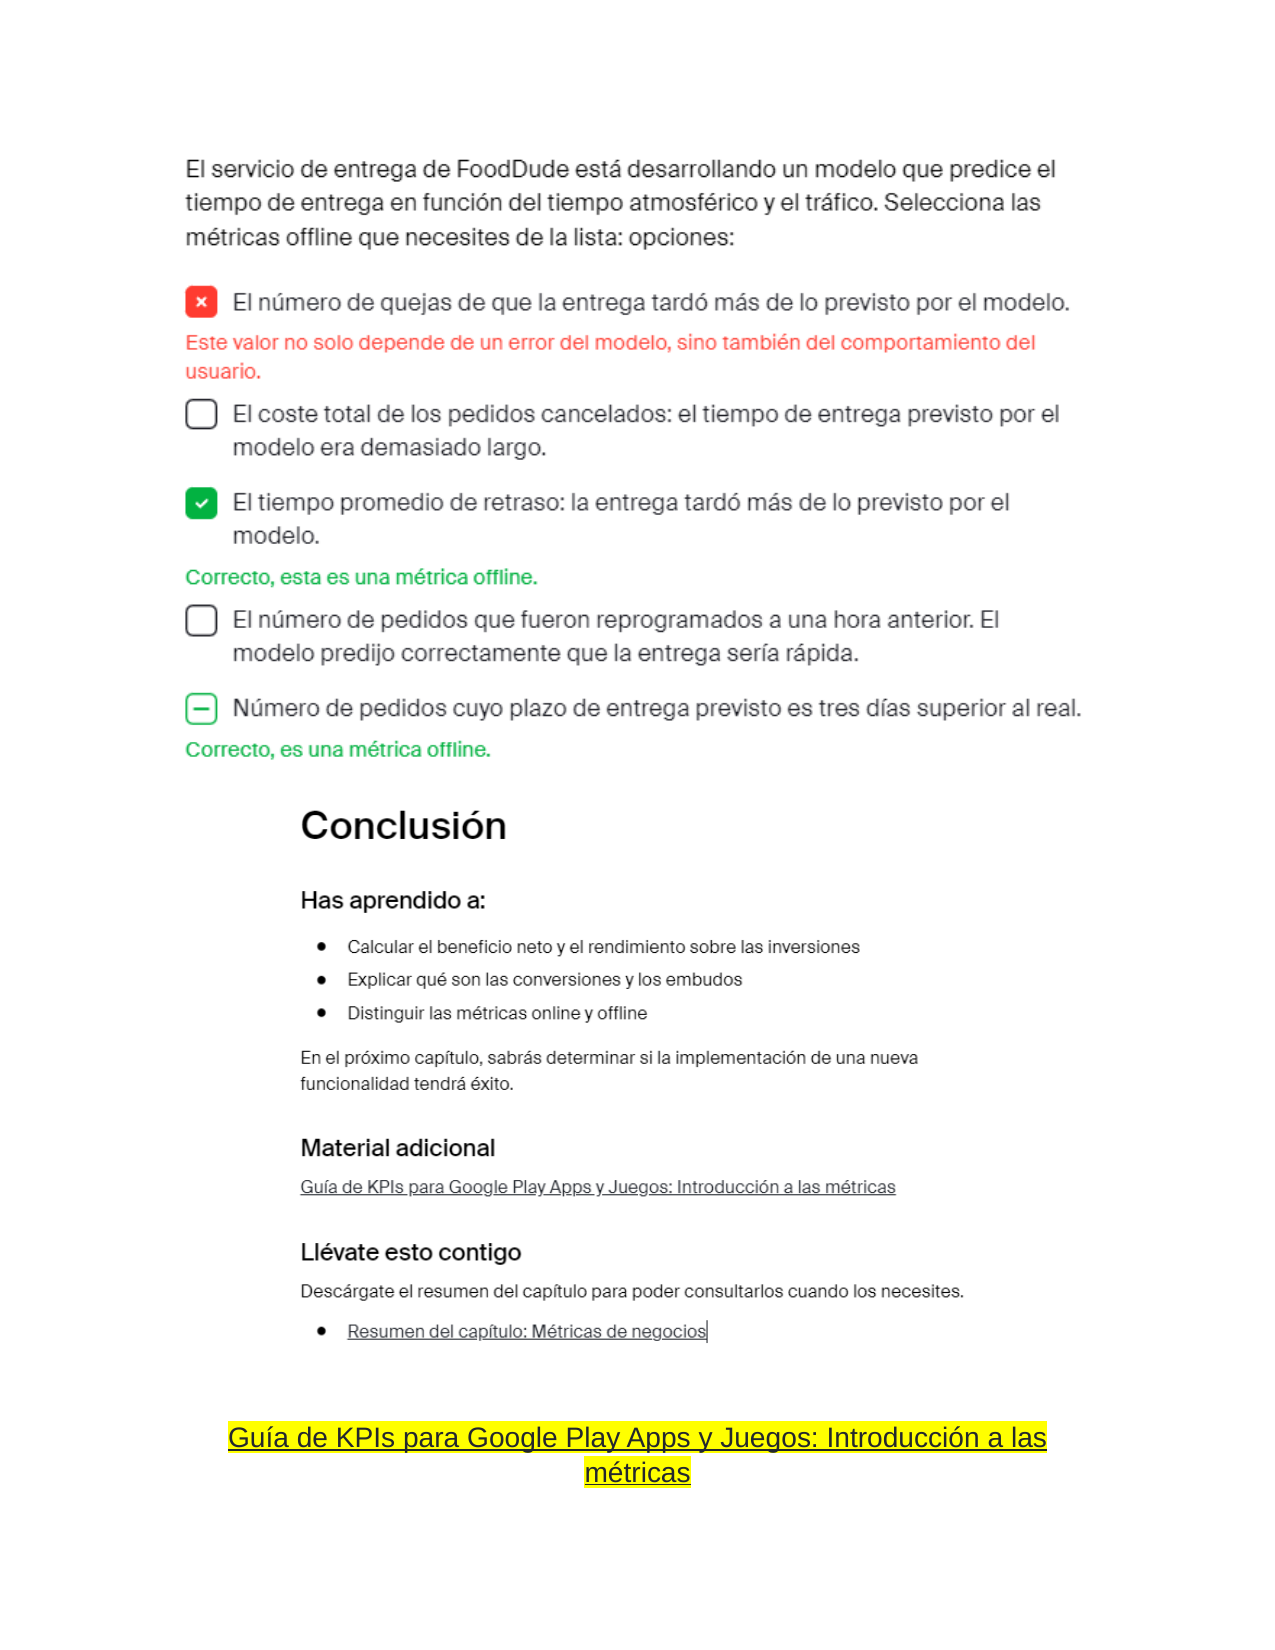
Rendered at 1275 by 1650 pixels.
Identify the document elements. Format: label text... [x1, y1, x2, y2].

picture [289, 801, 985, 1355]
picture [177, 147, 1098, 783]
text Guía de KPIs para Google Play Apps y Juegos: Introducción a las métricas [177, 1421, 1098, 1488]
